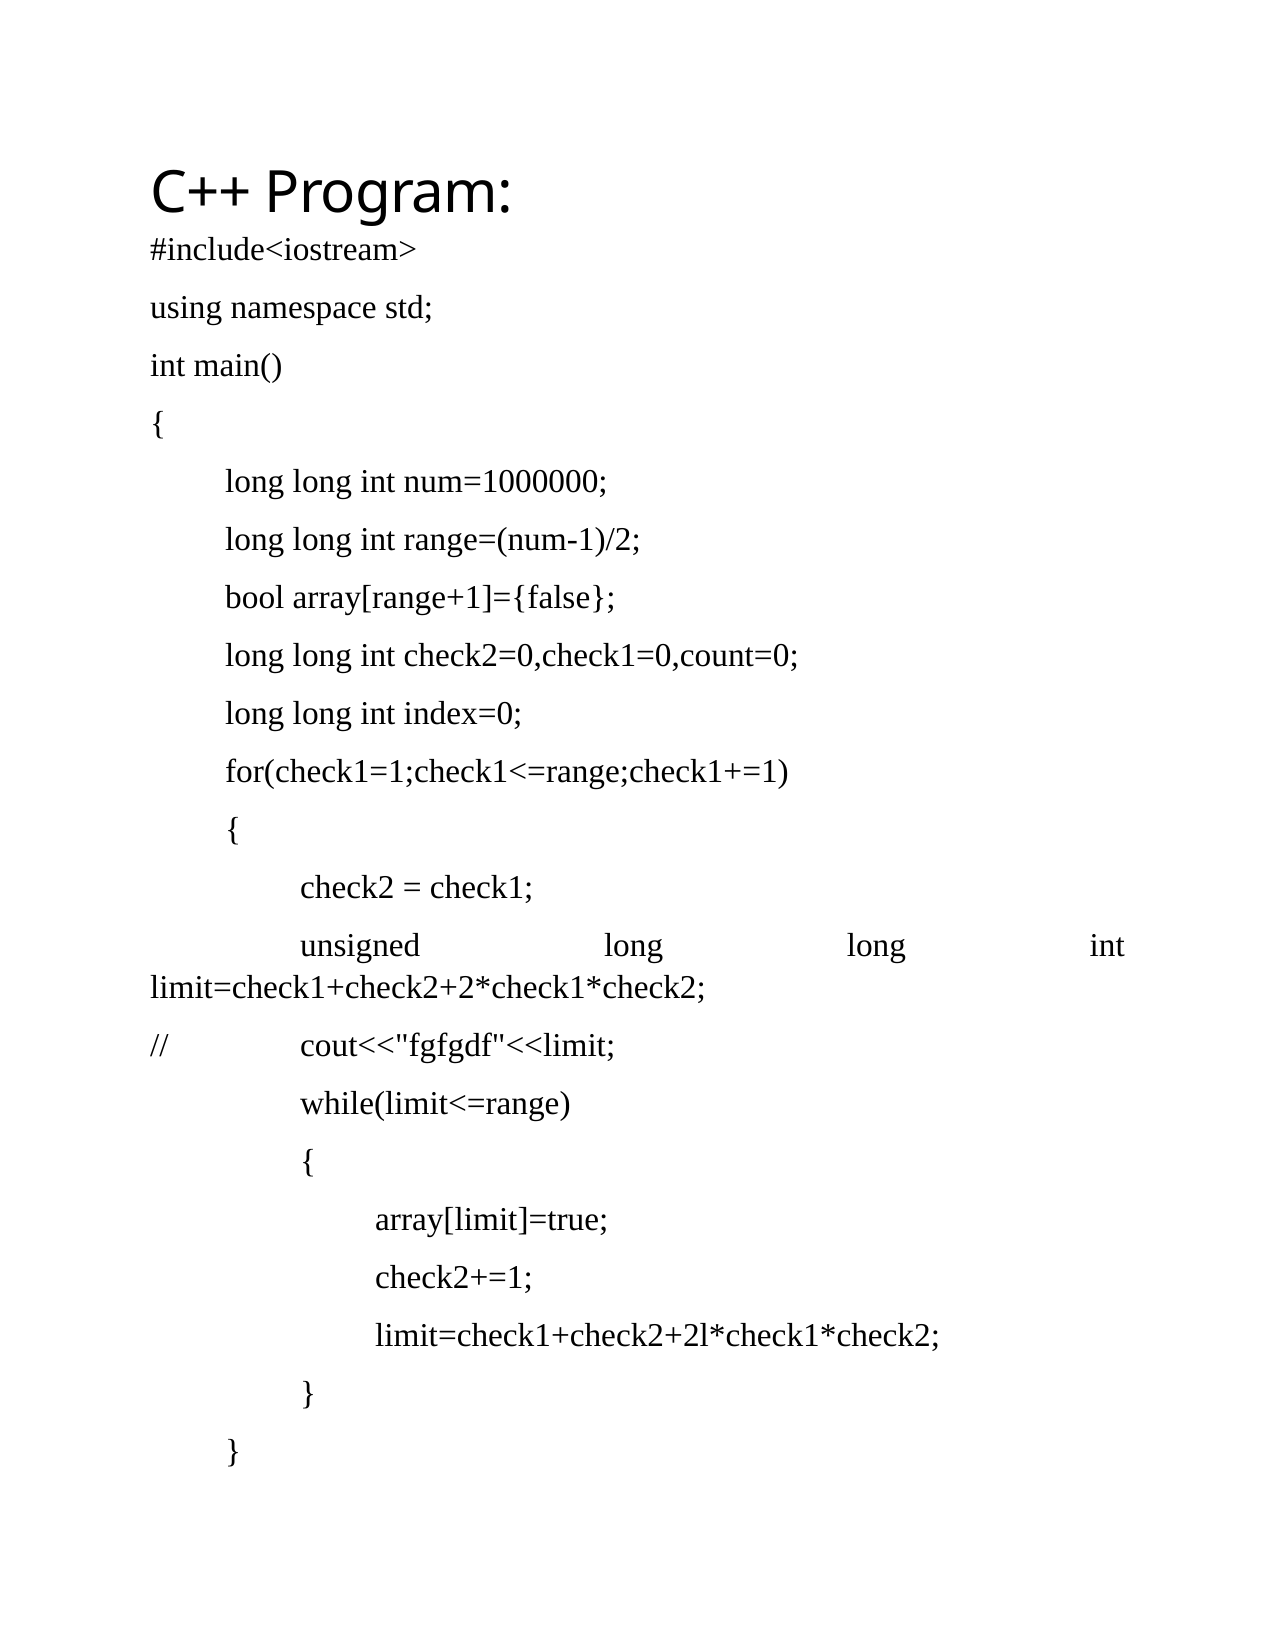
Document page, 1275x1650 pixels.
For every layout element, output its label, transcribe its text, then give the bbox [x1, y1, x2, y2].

text while(limit<=range) [150, 1083, 1125, 1121]
text { [150, 403, 1125, 442]
text for(check1=1;check1<=range;check1+=1) [150, 752, 1125, 790]
text } [150, 1373, 1125, 1412]
text long long int check2=0,check1=0,count=0; [150, 636, 1125, 674]
text { [150, 1141, 1125, 1179]
text long long int num=1000000; [150, 462, 1125, 500]
text // cout<<"fgfgdf"<<limit; [150, 1025, 1125, 1063]
text } [150, 1431, 1125, 1469]
text limit=check1+check2+2l*check1*check2; [150, 1315, 1125, 1353]
text long long int range=(num-1)/2; [150, 519, 1125, 558]
text check2+=1; [150, 1257, 1125, 1296]
text long long int index=0; [150, 694, 1125, 732]
text using namespace std; [150, 287, 1125, 326]
title C++ Program: [150, 150, 1125, 229]
text #include<iostream> [150, 229, 1125, 268]
text unsigned long long int limit=check1+check2+2*check1*check2; [150, 926, 1125, 1005]
text { [150, 810, 1125, 848]
text check2 = check1; [150, 868, 1125, 906]
text int main() [150, 346, 1125, 384]
text bool array[range+1]={false}; [150, 578, 1125, 616]
text array[limit]=true; [150, 1199, 1125, 1237]
